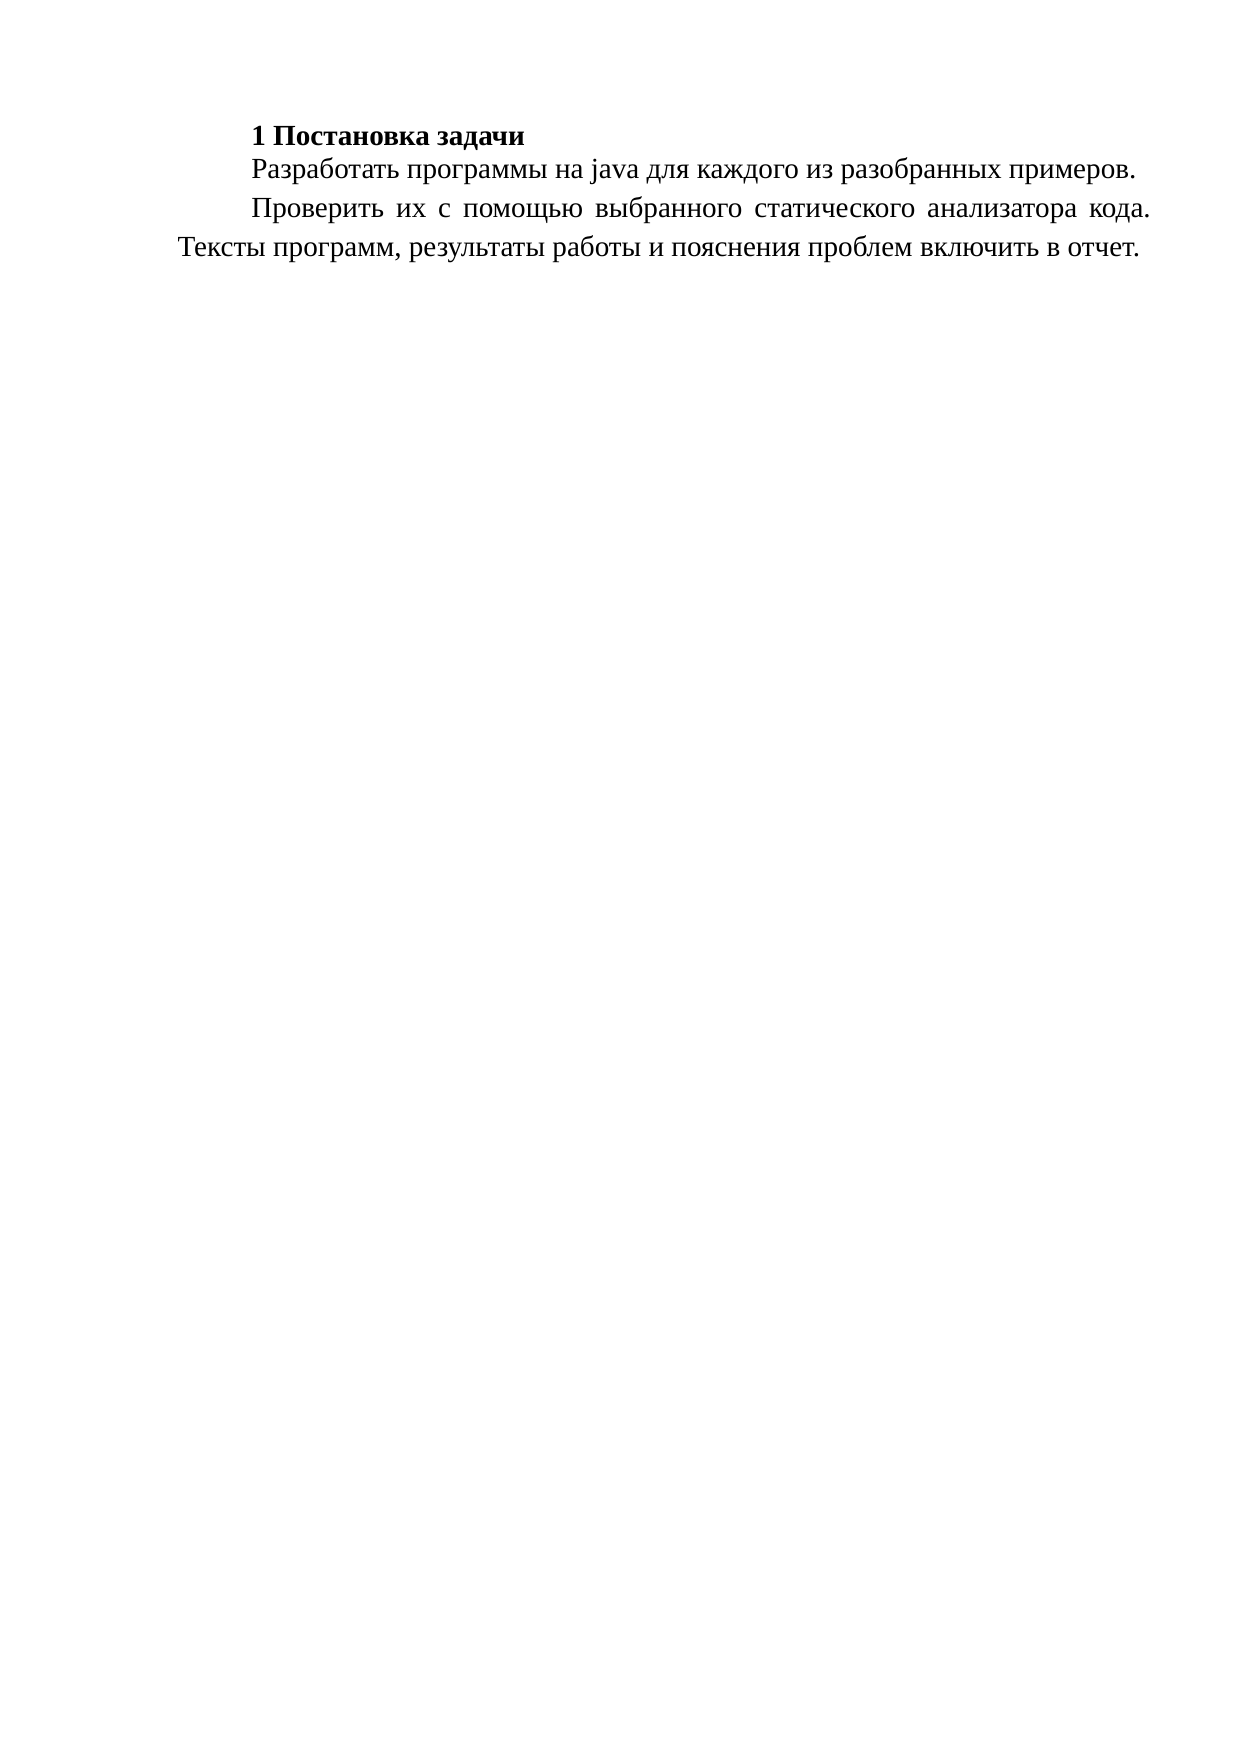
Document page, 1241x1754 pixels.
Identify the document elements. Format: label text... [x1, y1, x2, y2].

text Разработать программы на java для каждого из разобранных примеров. [177, 152, 1152, 185]
text Проверить их с помощью выбранного статического анализатора кода. Тексты программ, результаты работы и пояснения проблем включить в отчет. [177, 190, 1152, 262]
text 1 Постановка задачи [177, 118, 1152, 152]
